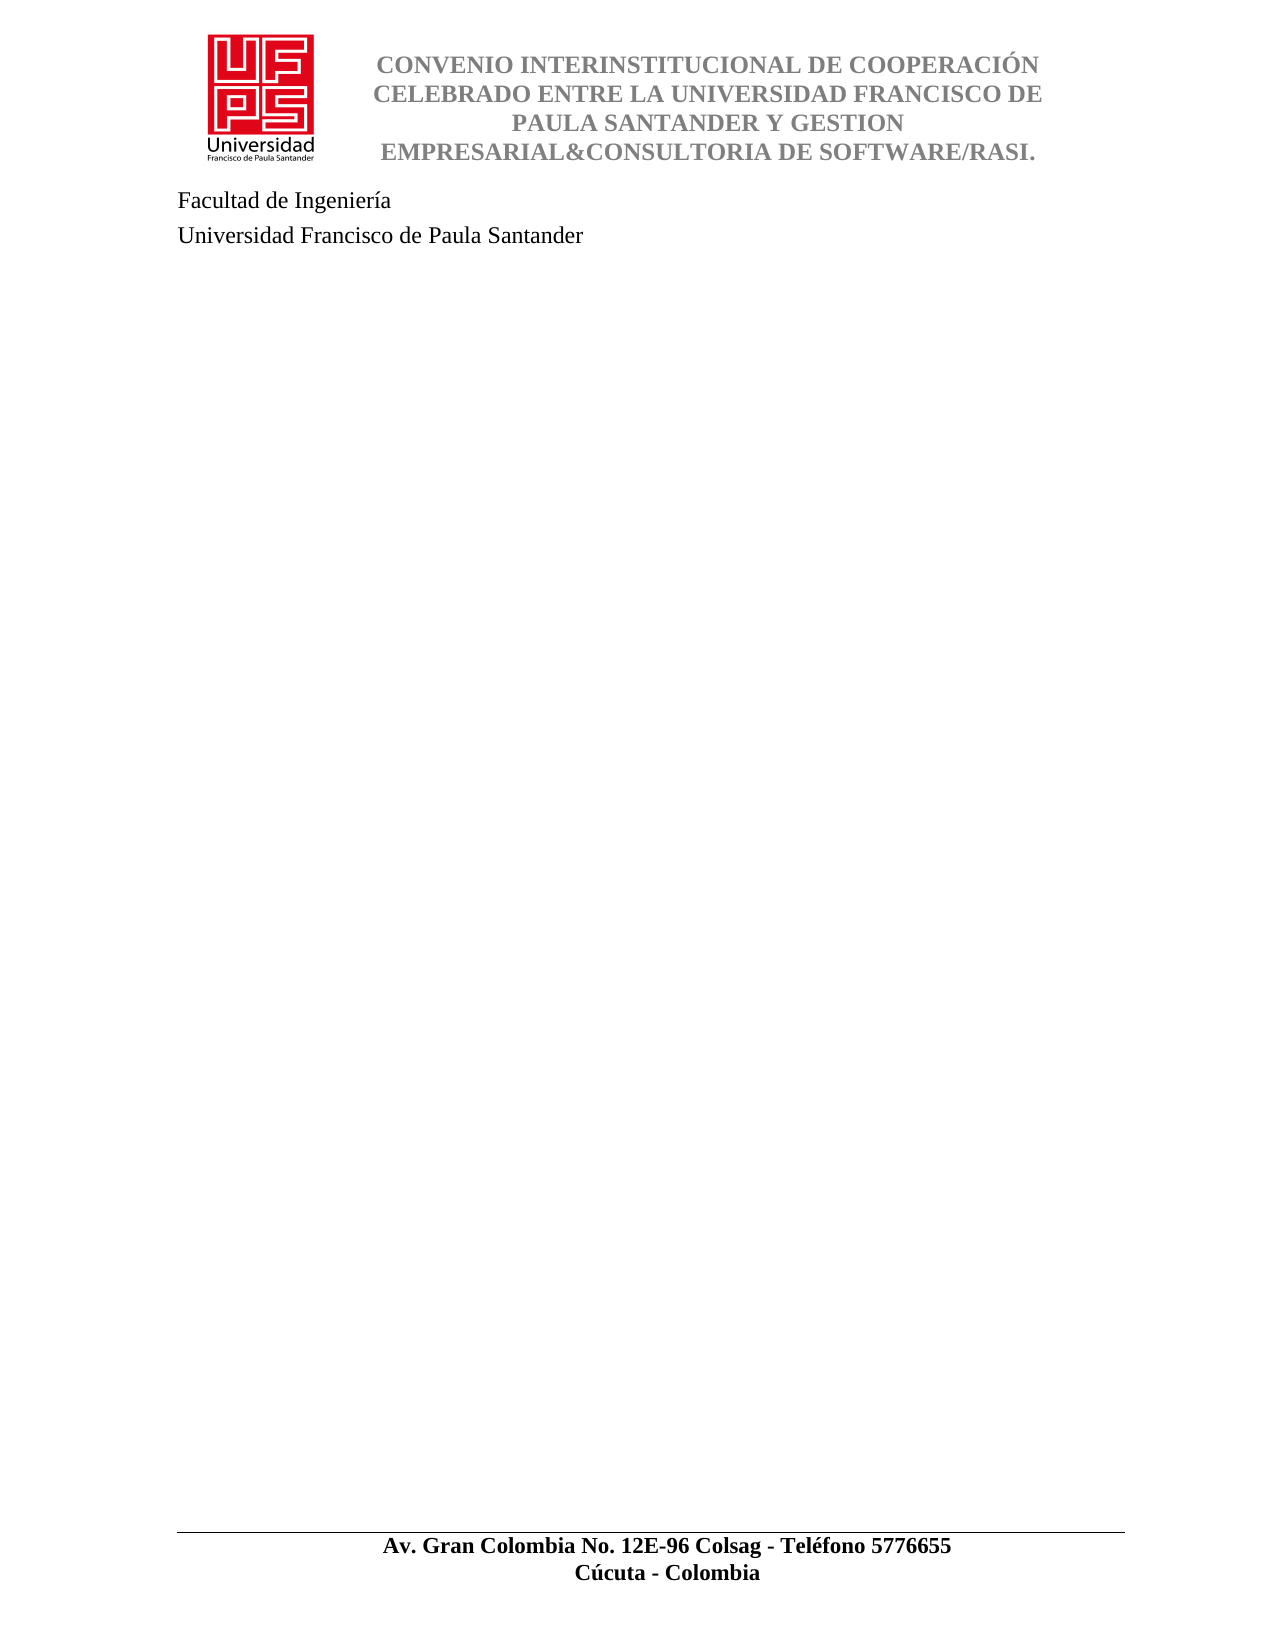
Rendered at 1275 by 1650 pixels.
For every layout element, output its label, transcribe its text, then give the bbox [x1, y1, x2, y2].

picture [202, 29, 319, 166]
text Facultad de Ingeniería [177, 186, 1093, 213]
text Universidad Francisco de Paula Santander [177, 221, 1093, 249]
